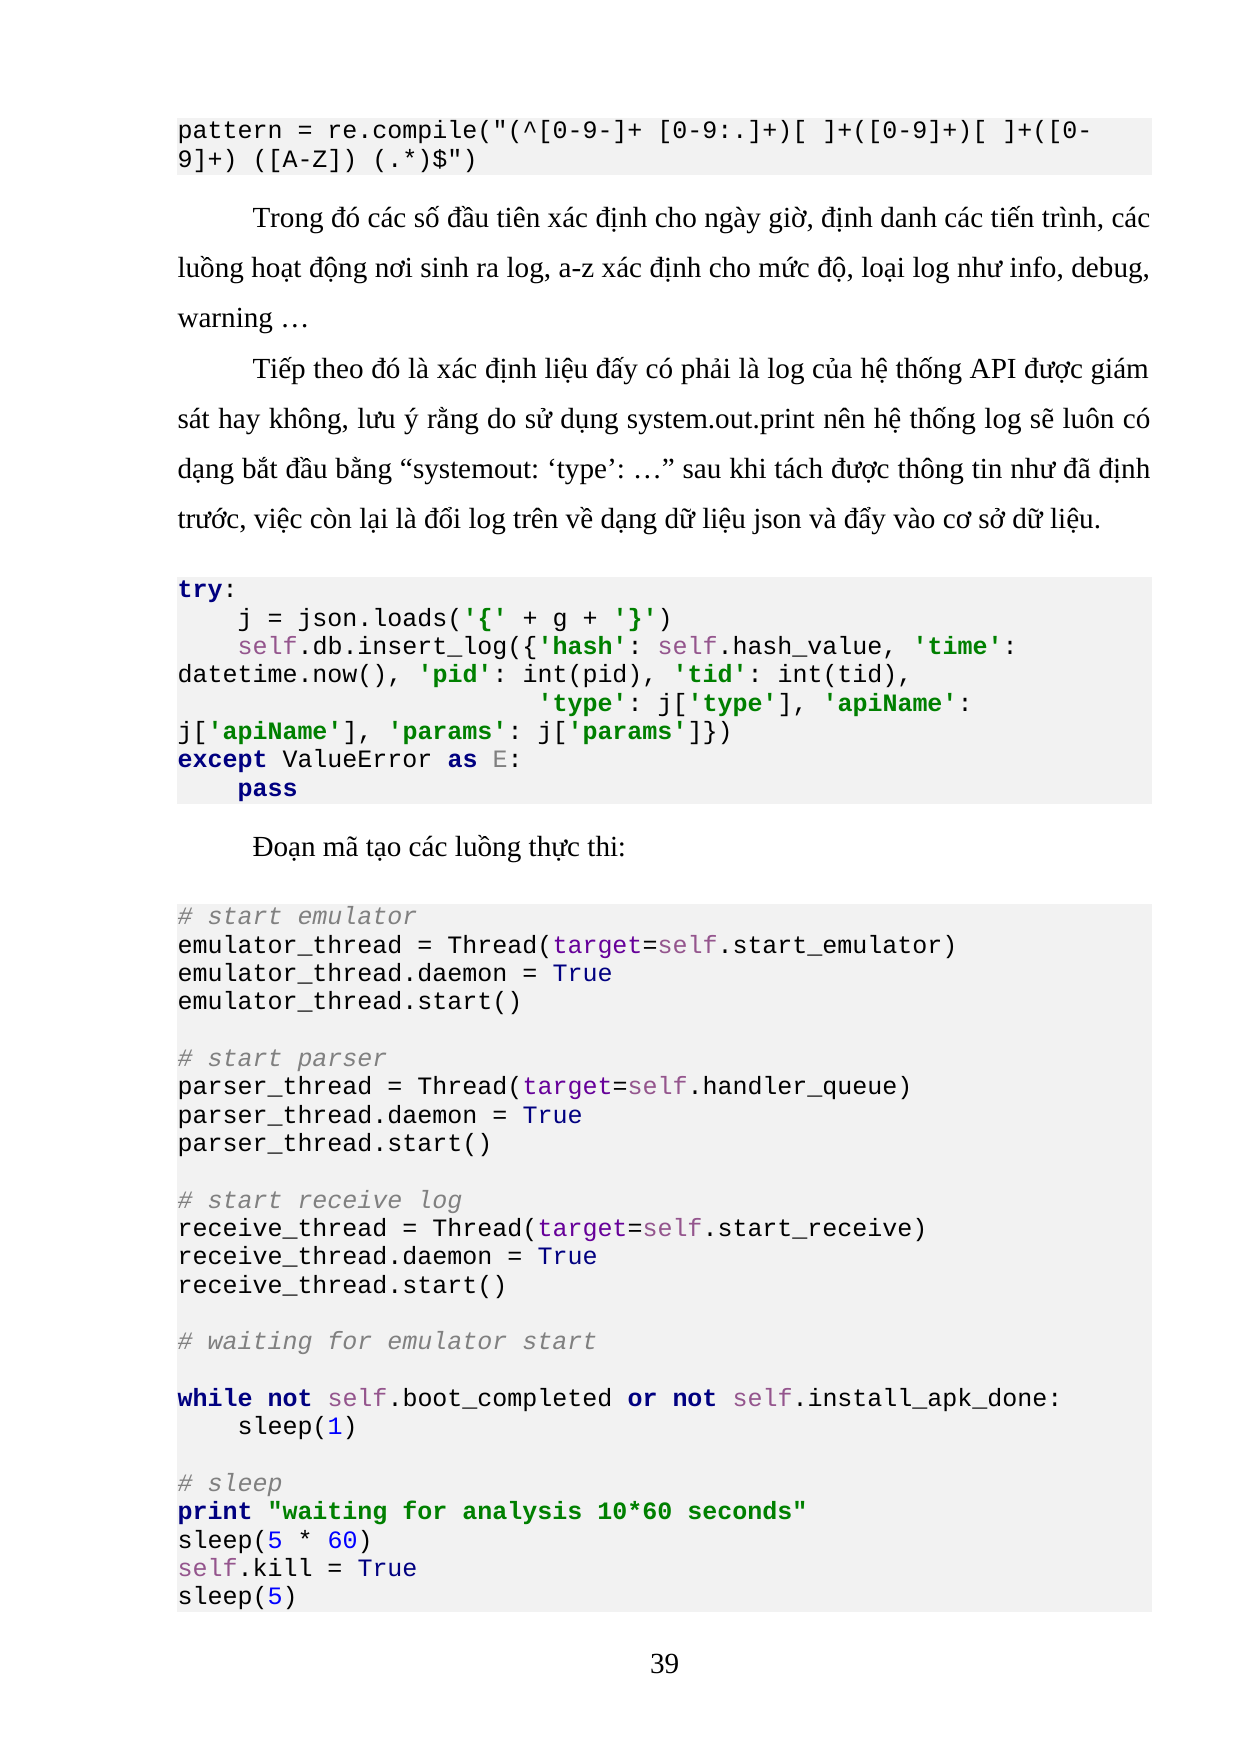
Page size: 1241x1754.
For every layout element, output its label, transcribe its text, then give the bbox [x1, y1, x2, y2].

text try: j = json.loads('{' + g + '}') self.db.insert_log({'hash': self.hash_value, 'time': datetime.now(), 'pid': int(pid), 'tid': int(tid), 'type': j['type'], 'apiName': j['apiName'], 'params': j['params']}) except ValueError as E: pass [177, 577, 1152, 804]
text pattern = re.compile("(^[0-9-]+ [0-9:.]+)[ ]+([0-9]+)[ ]+([0-9]+) ([A-Z]) (.*)$") [177, 118, 1152, 175]
text Trong đó các số đầu tiên xác định cho ngày giờ, định danh các tiến trình, các luồng hoạt động nơi sinh ra log, a-z xác định cho mức độ, loại log như info, debug, warning … [177, 200, 1152, 334]
text # start emulator emulator_thread = Thread(target=self.start_emulator) emulator_thread.daemon = True emulator_thread.start() # start parser parser_thread = Thread(target=self.handler_queue) parser_thread.daemon = True parser_thread.start() # start receive log receive_thread = Thread(target=self.start_receive) receive_thread.daemon = True receive_thread.start() # waiting for emulator start while not self.boot_completed or not self.install_apk_done: sleep(1) # sleep print "waiting for analysis 10*60 seconds" sleep(5 * 60) self.kill = True sleep(5) [177, 904, 1152, 1612]
text Đoạn mã tạo các luồng thực thi: [177, 829, 1152, 862]
text Tiếp theo đó là xác định liệu đấy có phải là log của hệ thống API được giám sát hay không, lưu ý rằng do sử dụng system.out.print nên hệ thống log sẽ luôn có dạng bắt đầu bằng “systemout: ‘type’: …” sau khi tách được thông tin như đã định trước, việc còn lại là đổi log trên về dạng dữ liệu json và đẩy vào cơ sở dữ liệu. [177, 351, 1152, 535]
